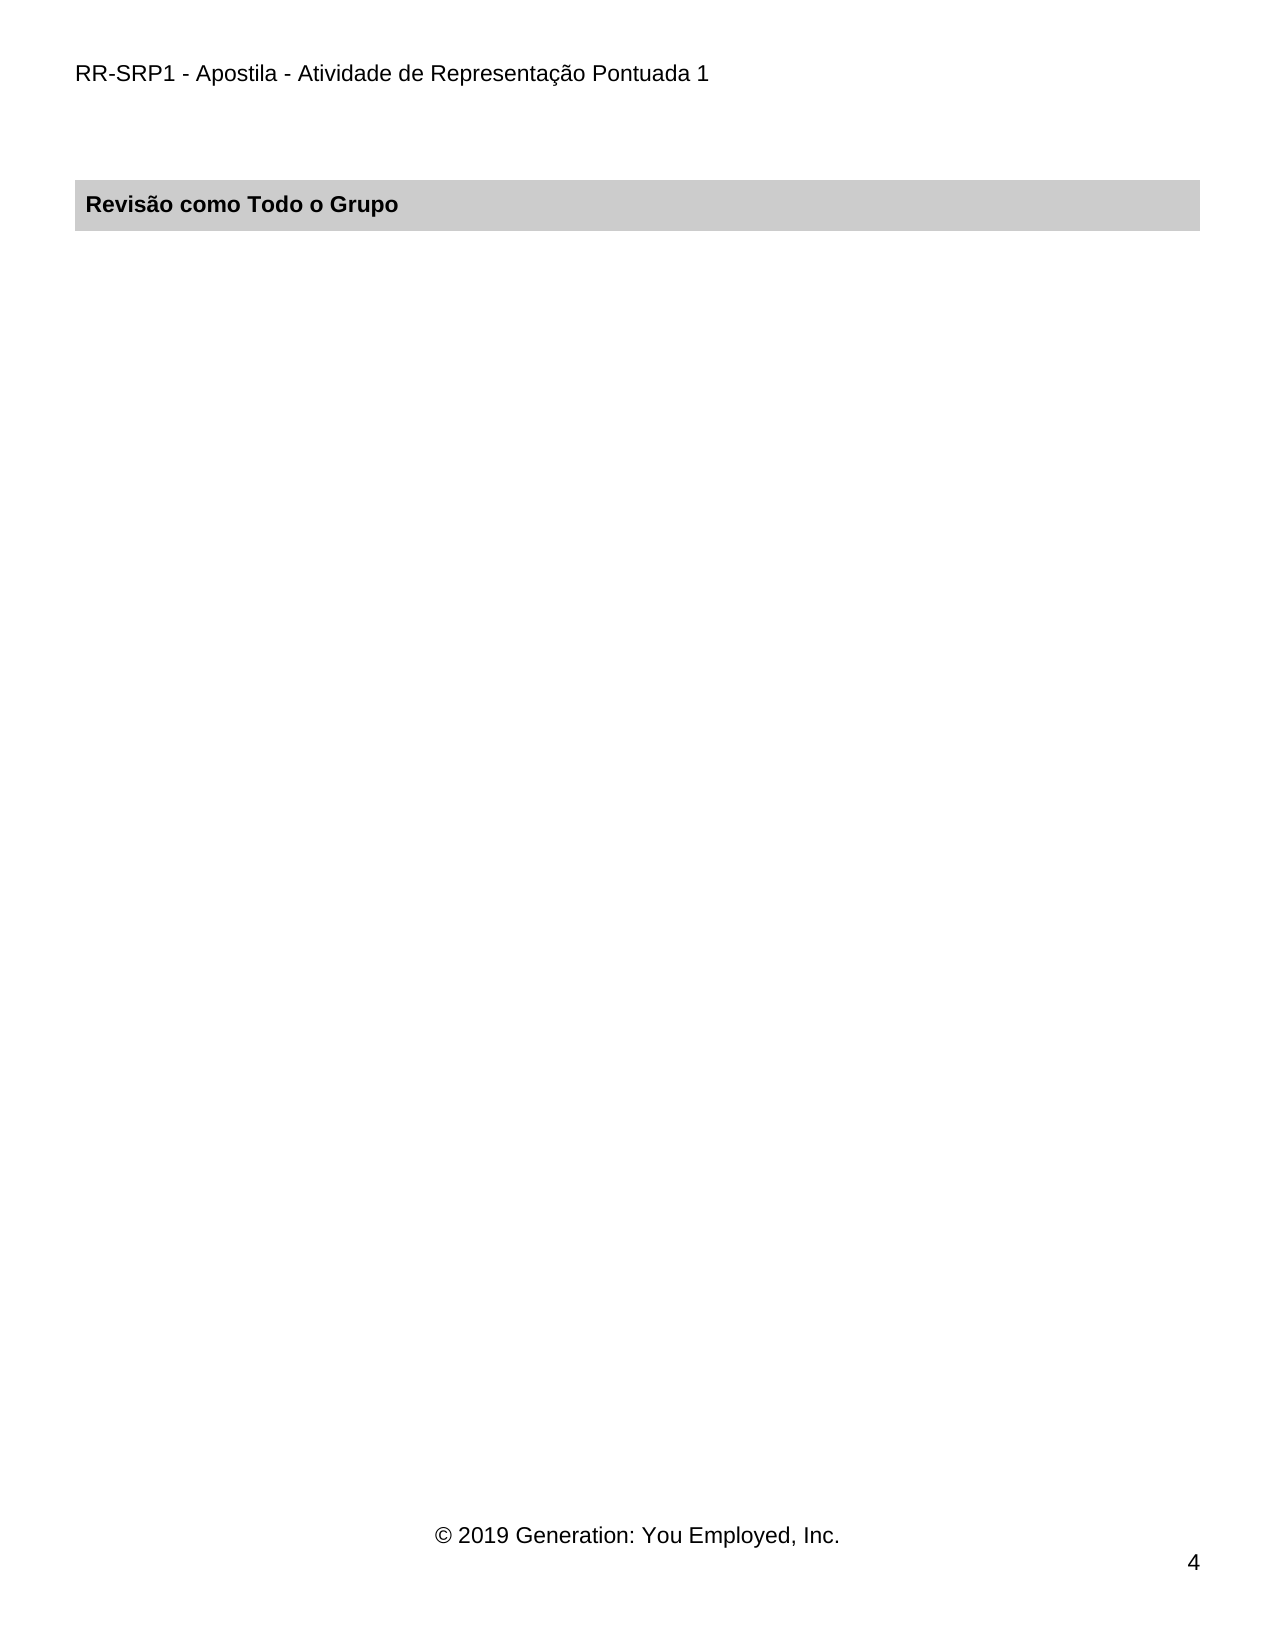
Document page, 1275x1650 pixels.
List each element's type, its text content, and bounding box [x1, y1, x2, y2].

table_header Revisão como Todo o Grupo [75, 180, 1200, 231]
